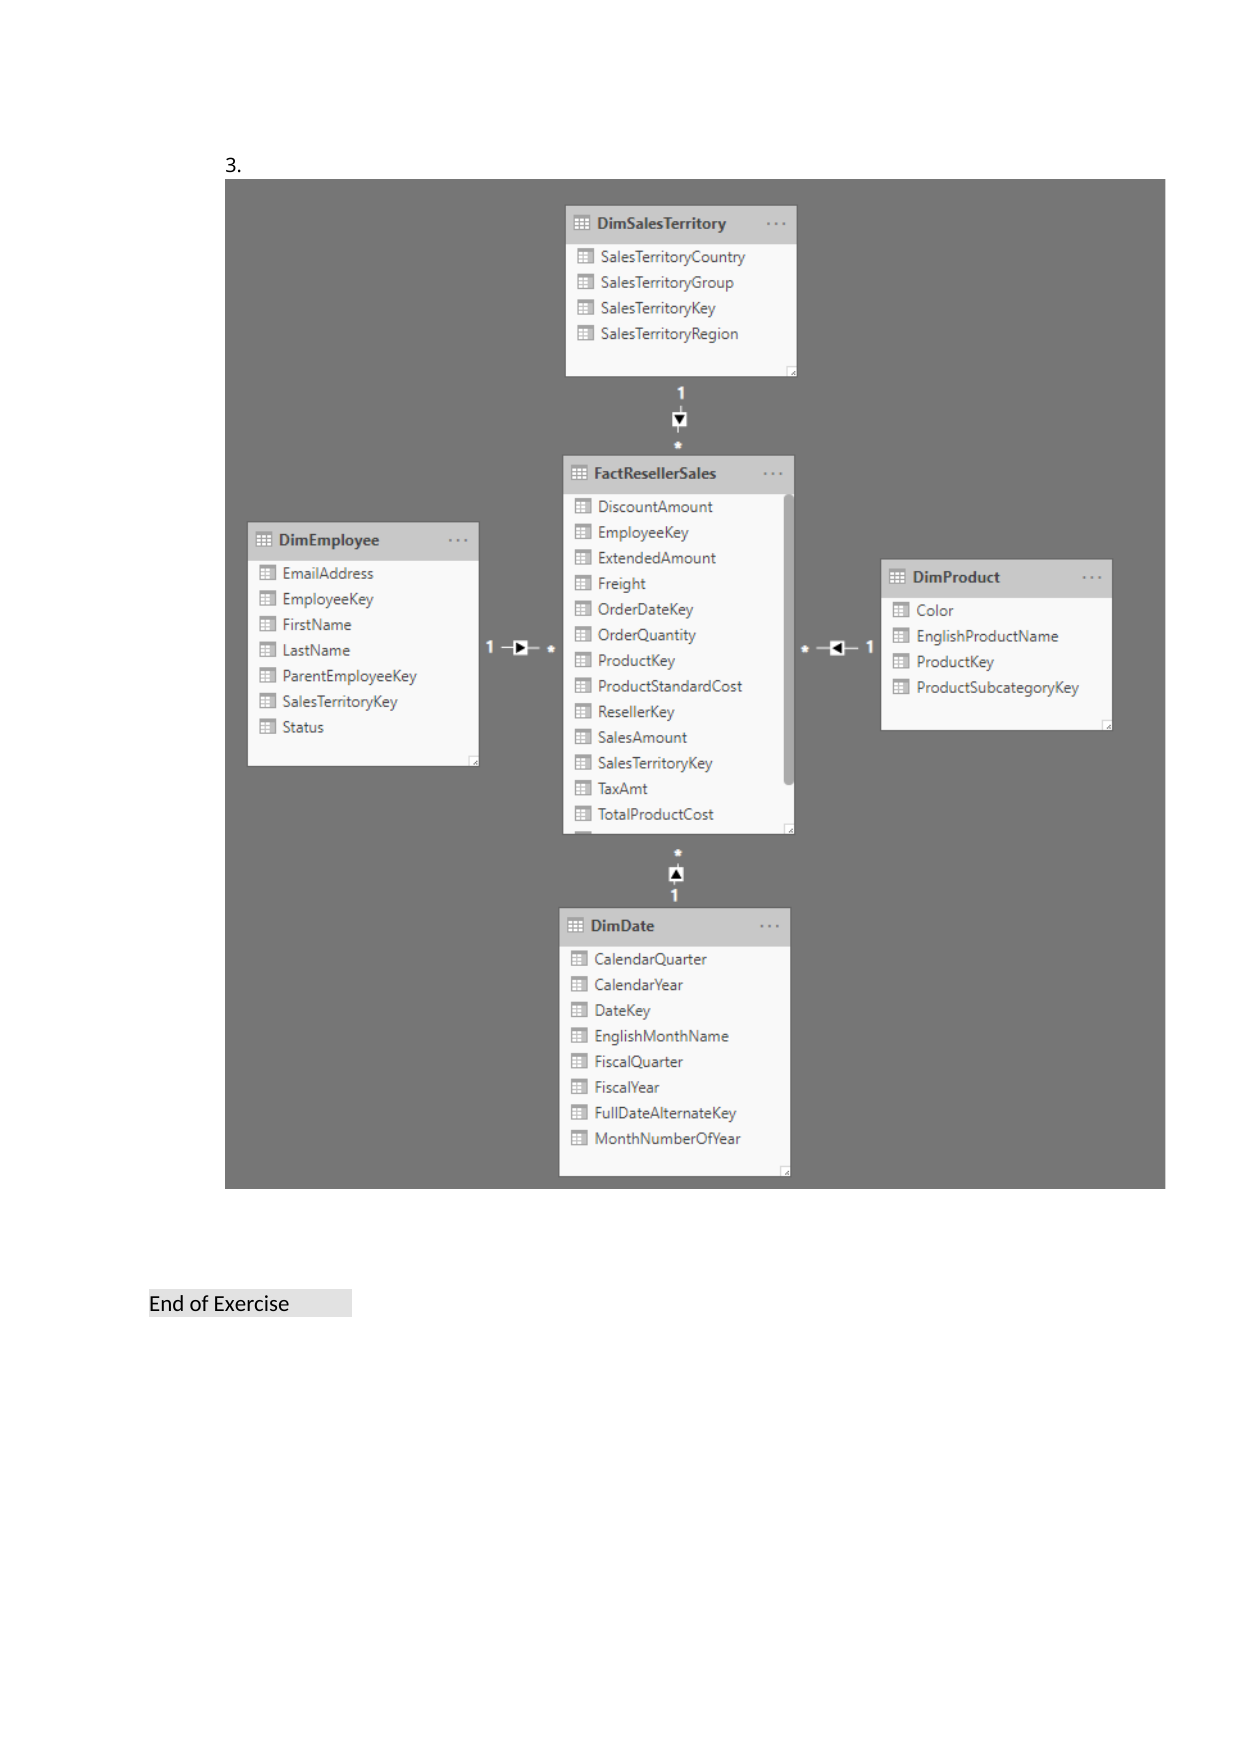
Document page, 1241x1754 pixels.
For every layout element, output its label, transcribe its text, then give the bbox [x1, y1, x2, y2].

text End of Exercise [149, 1289, 352, 1317]
picture [225, 179, 1166, 1189]
